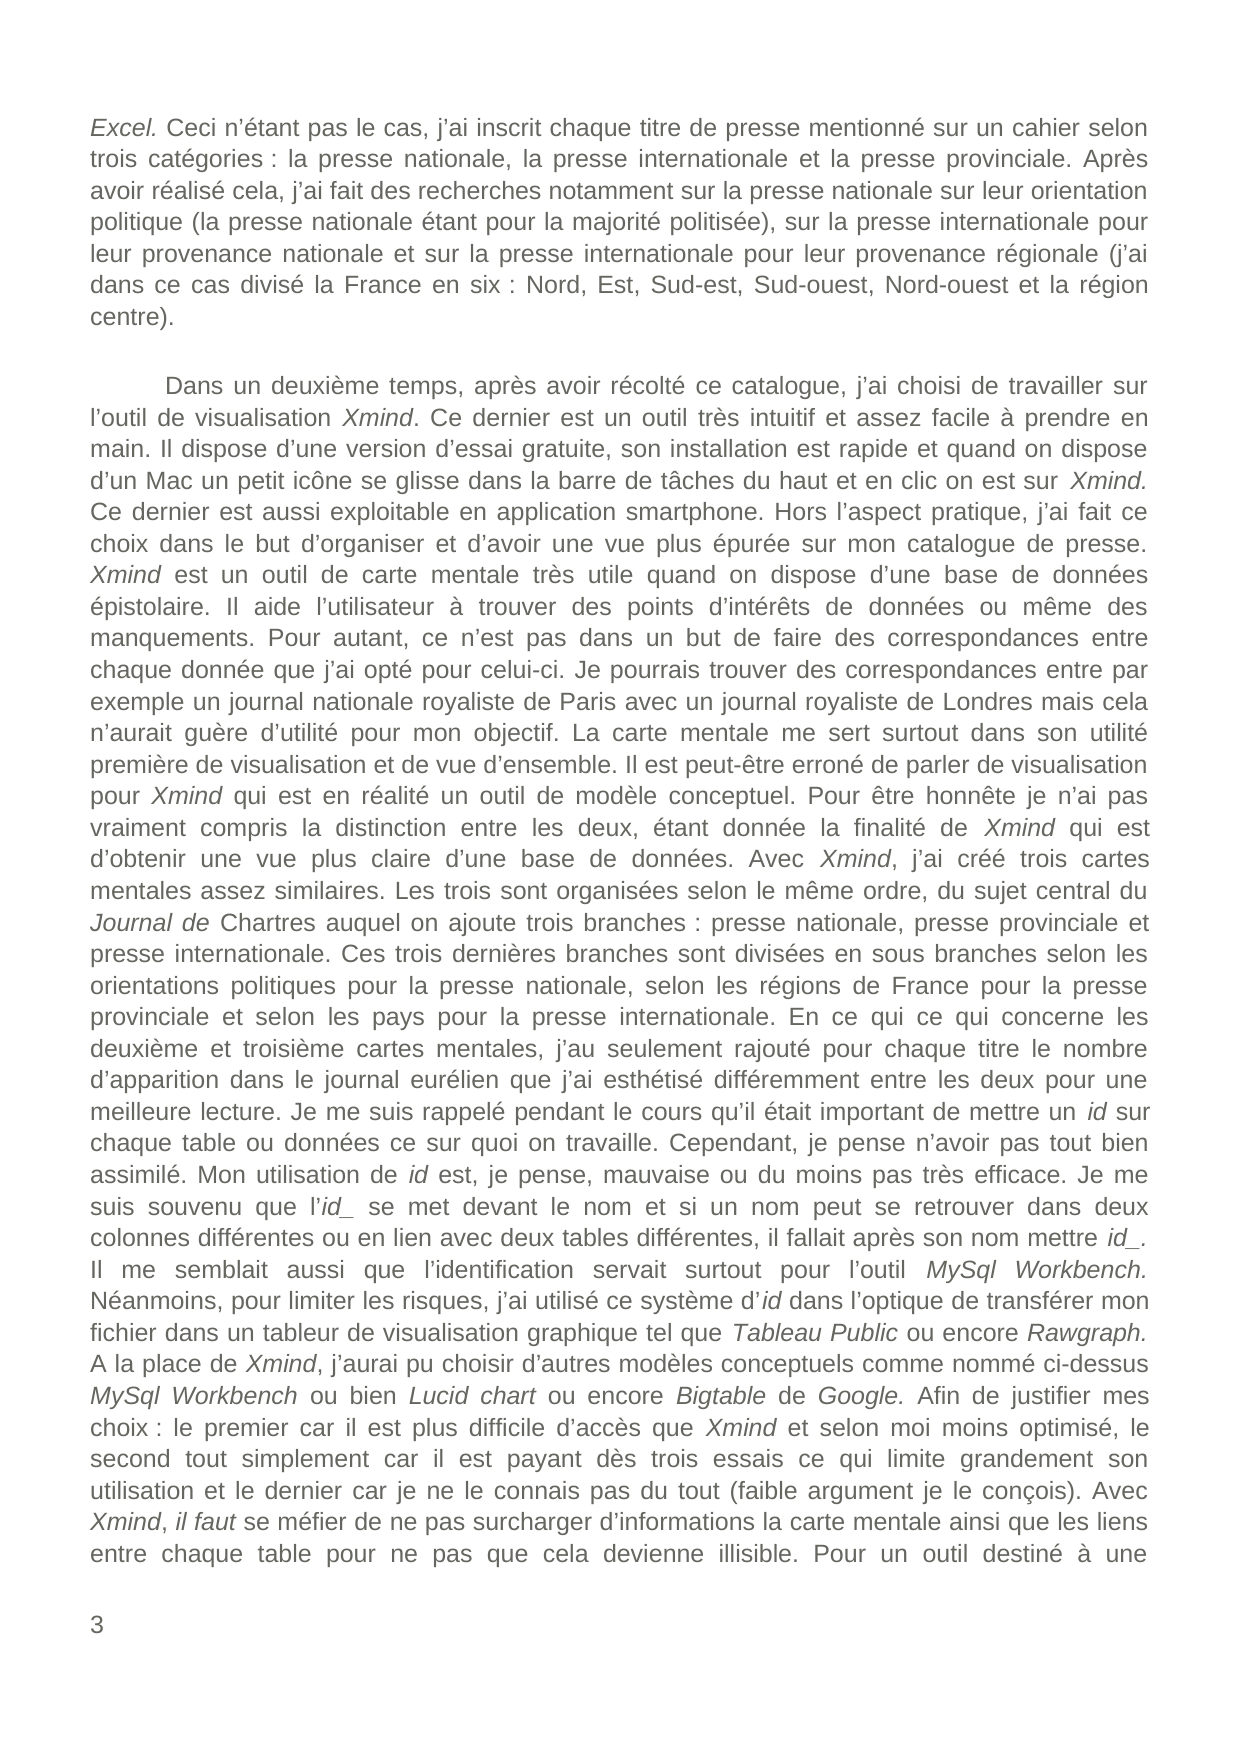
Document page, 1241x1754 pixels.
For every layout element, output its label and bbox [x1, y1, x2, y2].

text [90, 112, 1150, 331]
text [90, 371, 1150, 1567]
